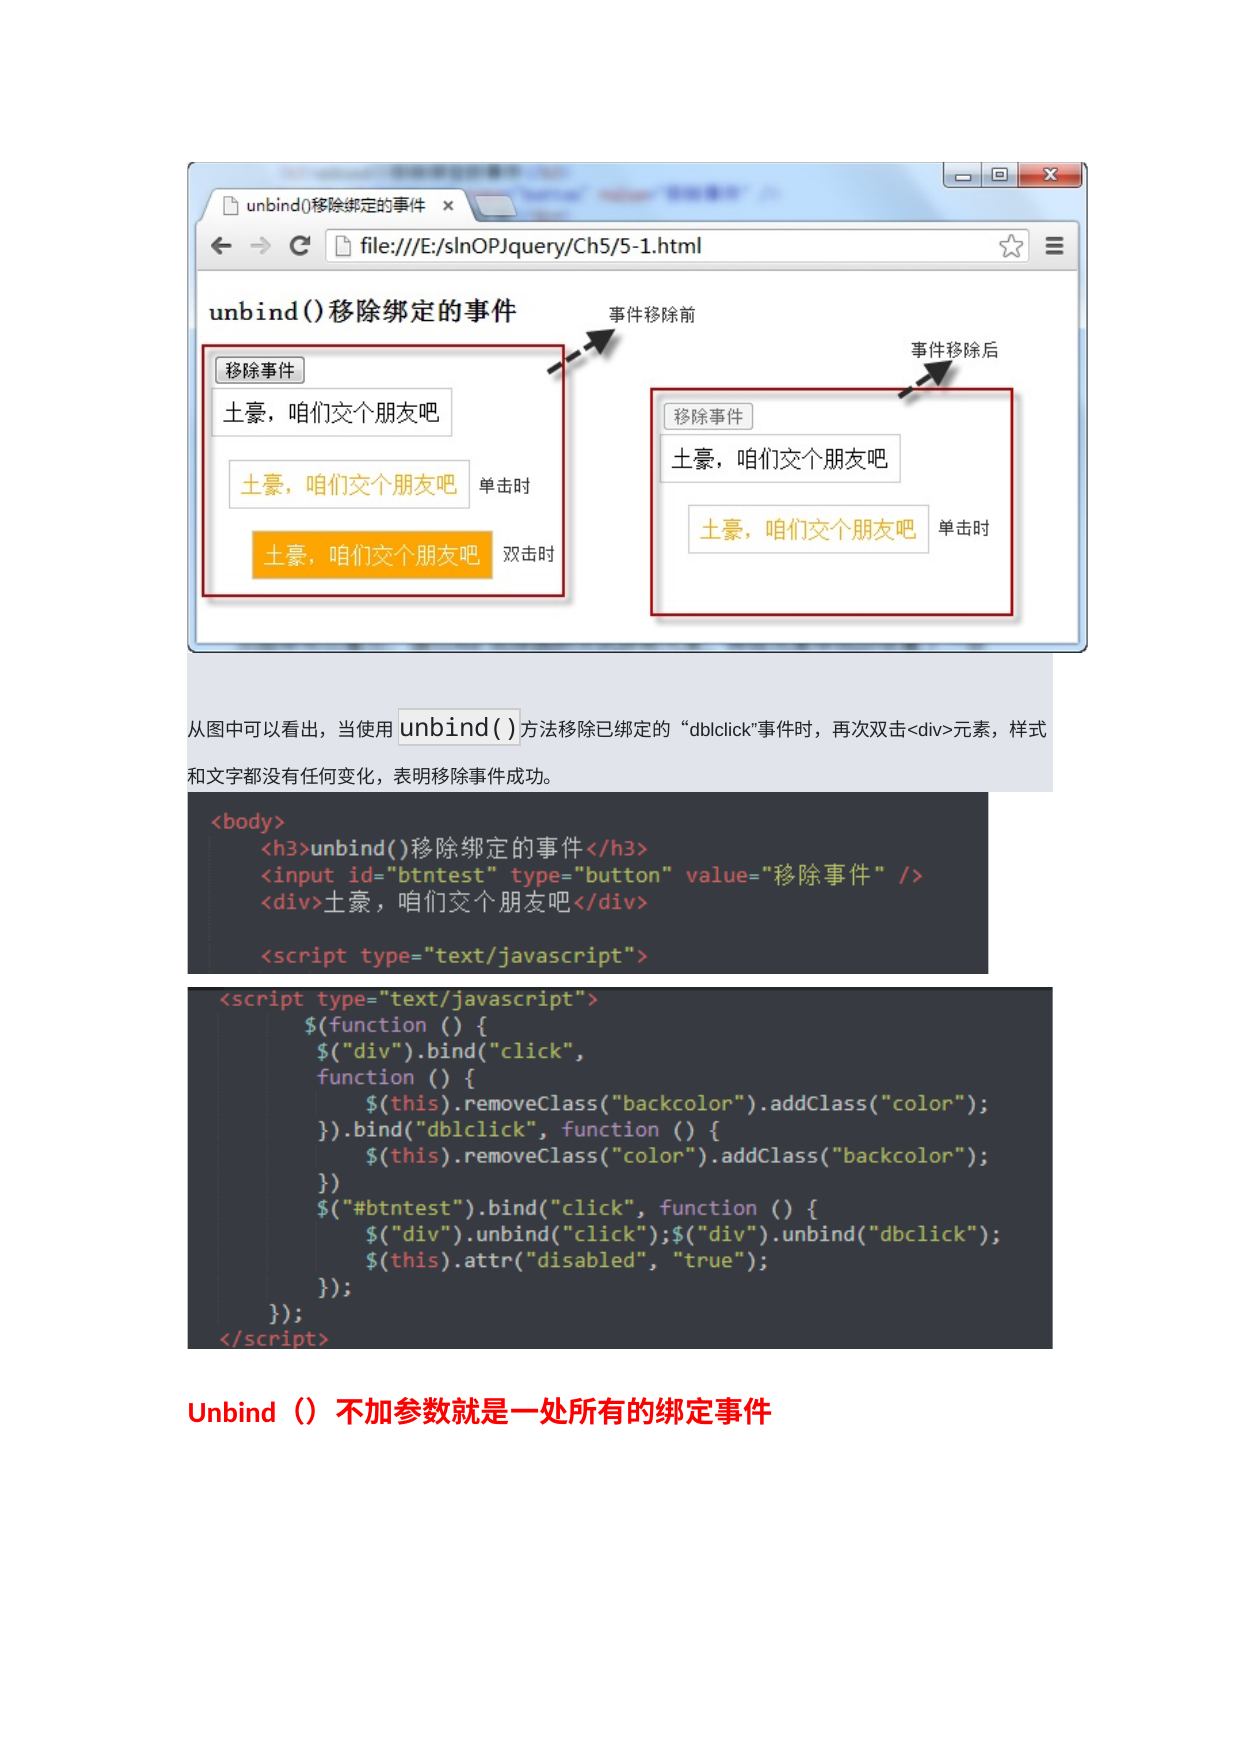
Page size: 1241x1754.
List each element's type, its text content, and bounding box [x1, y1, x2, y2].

picture [187, 987, 1053, 1349]
picture [187, 162, 1088, 653]
picture [187, 792, 989, 974]
text Unbind（）不加参数就是一处所有的绑定事件 [187, 1377, 1053, 1442]
text 从图中可以看出，当使用unbind()方法移除已绑定的“dblclick”事件时，再次双击<div>元素，样式和文字都没有任何变化，表明移除事件成功。 [187, 694, 1053, 792]
